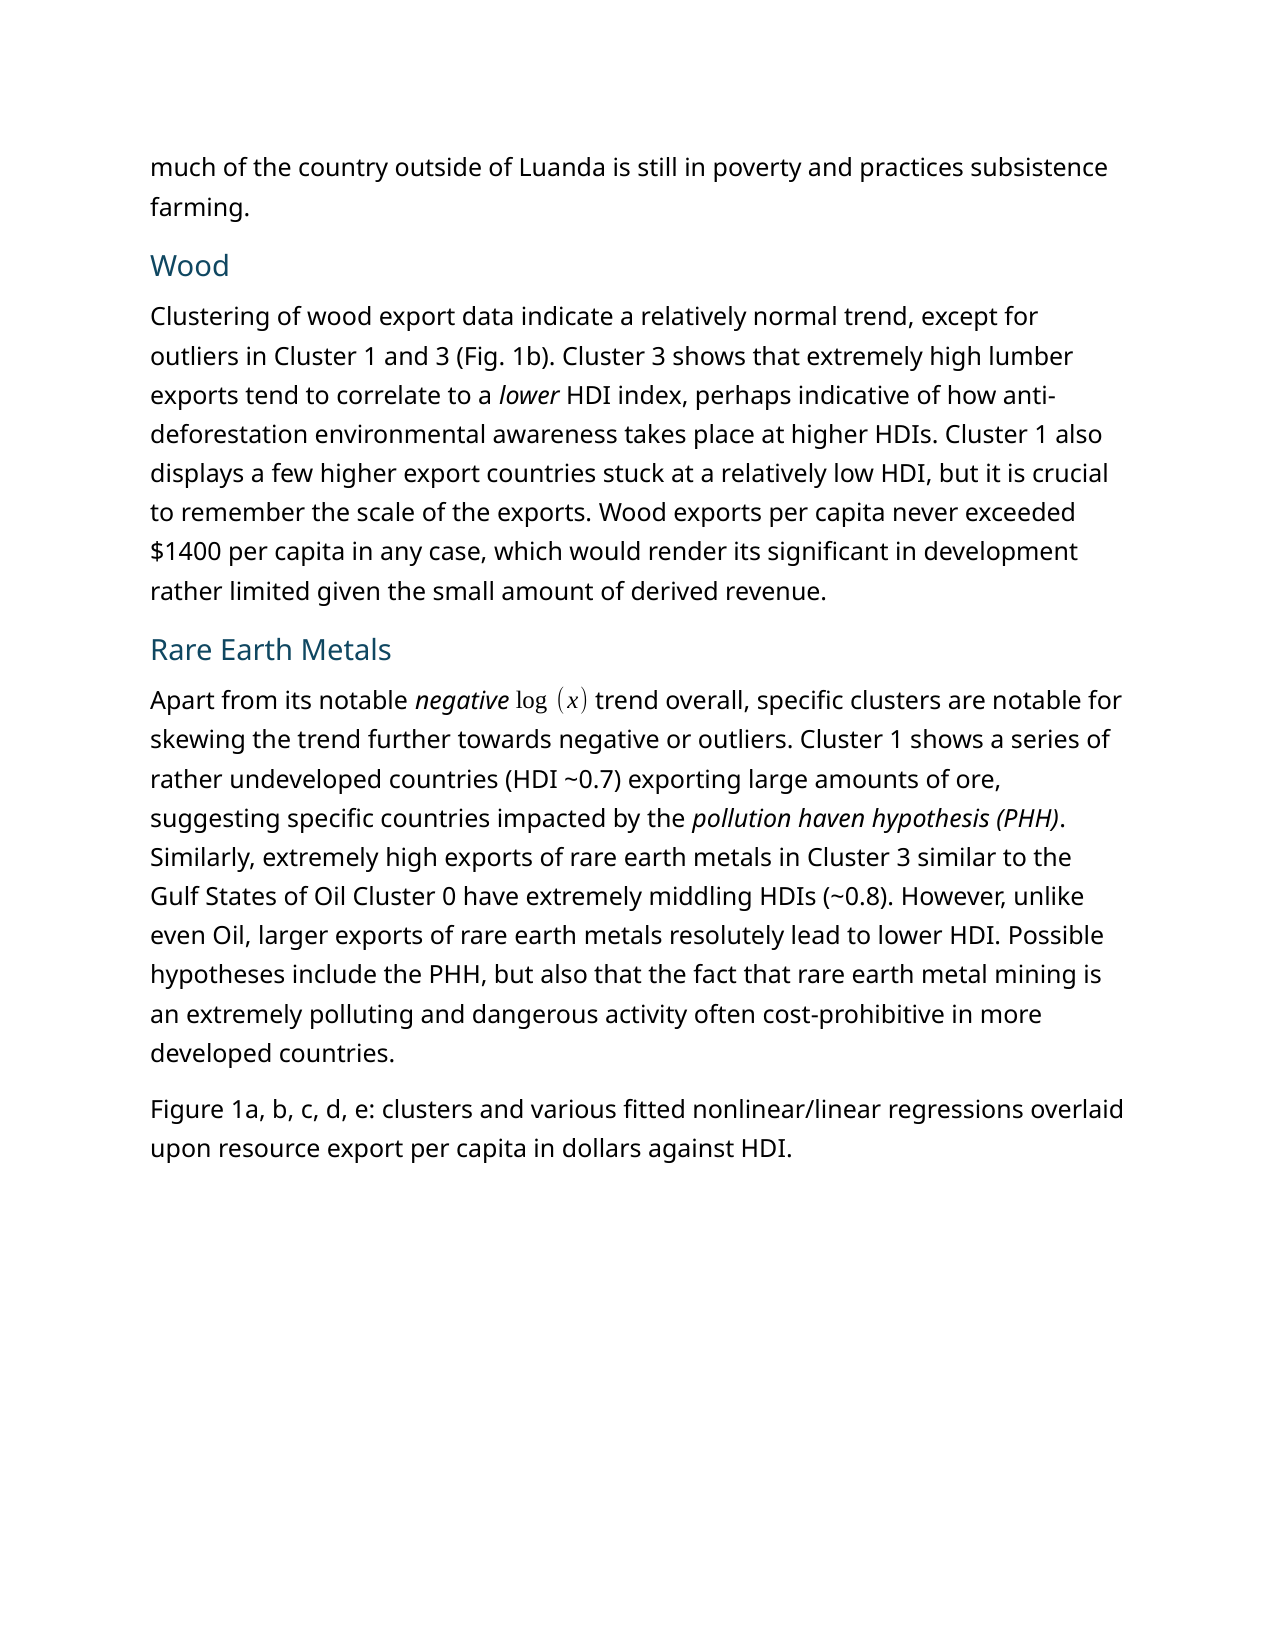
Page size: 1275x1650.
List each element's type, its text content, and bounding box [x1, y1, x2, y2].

text Apart from its notable negative trend overall, specific clusters are notable for skewing the trend further towards negative or outliers. Cluster 1 shows a series of rather undeveloped countries (HDI ~0.7) exporting large amounts of ore, suggesting specific countries impacted by the pollution haven hypothesis (PHH). Similarly, extremely high exports of rare earth metals in Cluster 3 similar to the Gulf States of Oil Cluster 0 have extremely middling HDIs (~0.8). However, unlike even Oil, larger exports of rare earth metals resolutely lead to lower HDI. Possible hypotheses include the PHH, but also that the fact that rare earth metal mining is an extremely polluting and dangerous activity often cost-prohibitive in more developed countries. [150, 683, 1125, 1069]
subtitle Rare Earth Metals [150, 629, 1125, 669]
text Figure 1a, b, c, d, e: clusters and various fitted nonlinear/linear regressions overlaid upon resource export per capita in dollars against HDI. [150, 1091, 1125, 1164]
subtitle Wood [150, 245, 1125, 285]
